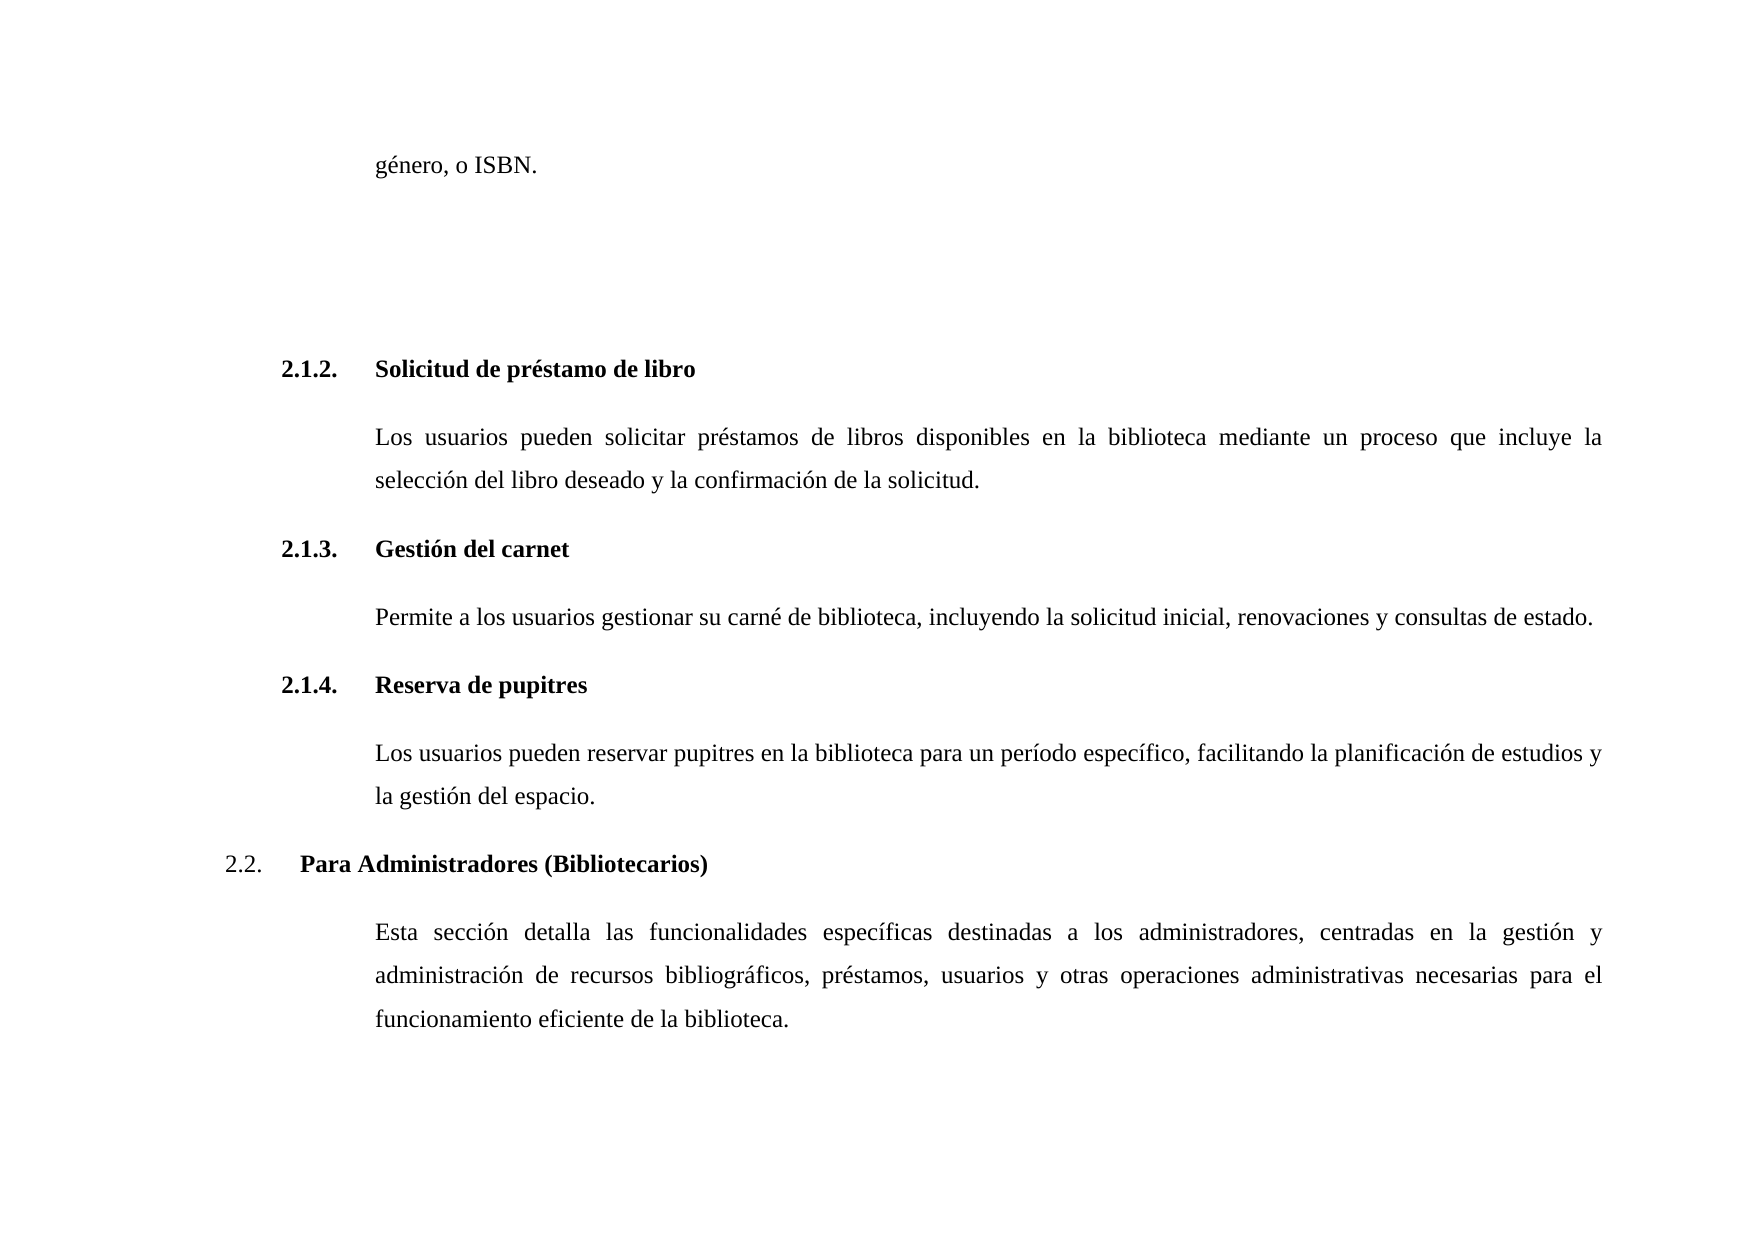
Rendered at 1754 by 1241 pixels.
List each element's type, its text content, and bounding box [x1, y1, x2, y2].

subtitle Solicitud de préstamo de libro [337, 354, 1604, 383]
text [375, 150, 1604, 179]
text Permite a los usuarios gestionar su carné de biblioteca, incluyendo la solicitud inicial, renovaciones y consultas de estado. [375, 602, 1604, 631]
text Esta sección detalla las funcionalidades específicas destinadas a los administradores, centradas en la gestión y administración de recursos bibliográficos, préstamos, usuarios y otras operaciones administrativas necesarias para el funcionamiento eficiente de la biblioteca. [375, 917, 1604, 1032]
subtitle Reserva de pupitres [337, 670, 1604, 699]
text Los usuarios pueden solicitar préstamos de libros disponibles en la biblioteca mediante un proceso que incluye la selección del libro deseado y la confirmación de la solicitud. [375, 422, 1604, 494]
text Los usuarios pueden reservar pupitres en la biblioteca para un período específico, facilitando la planificación de estudios y la gestión del espacio. [375, 738, 1604, 810]
subtitle Gestión del carnet [337, 534, 1604, 562]
subtitle Para Administradores (Bibliotecarios) [262, 849, 1604, 878]
